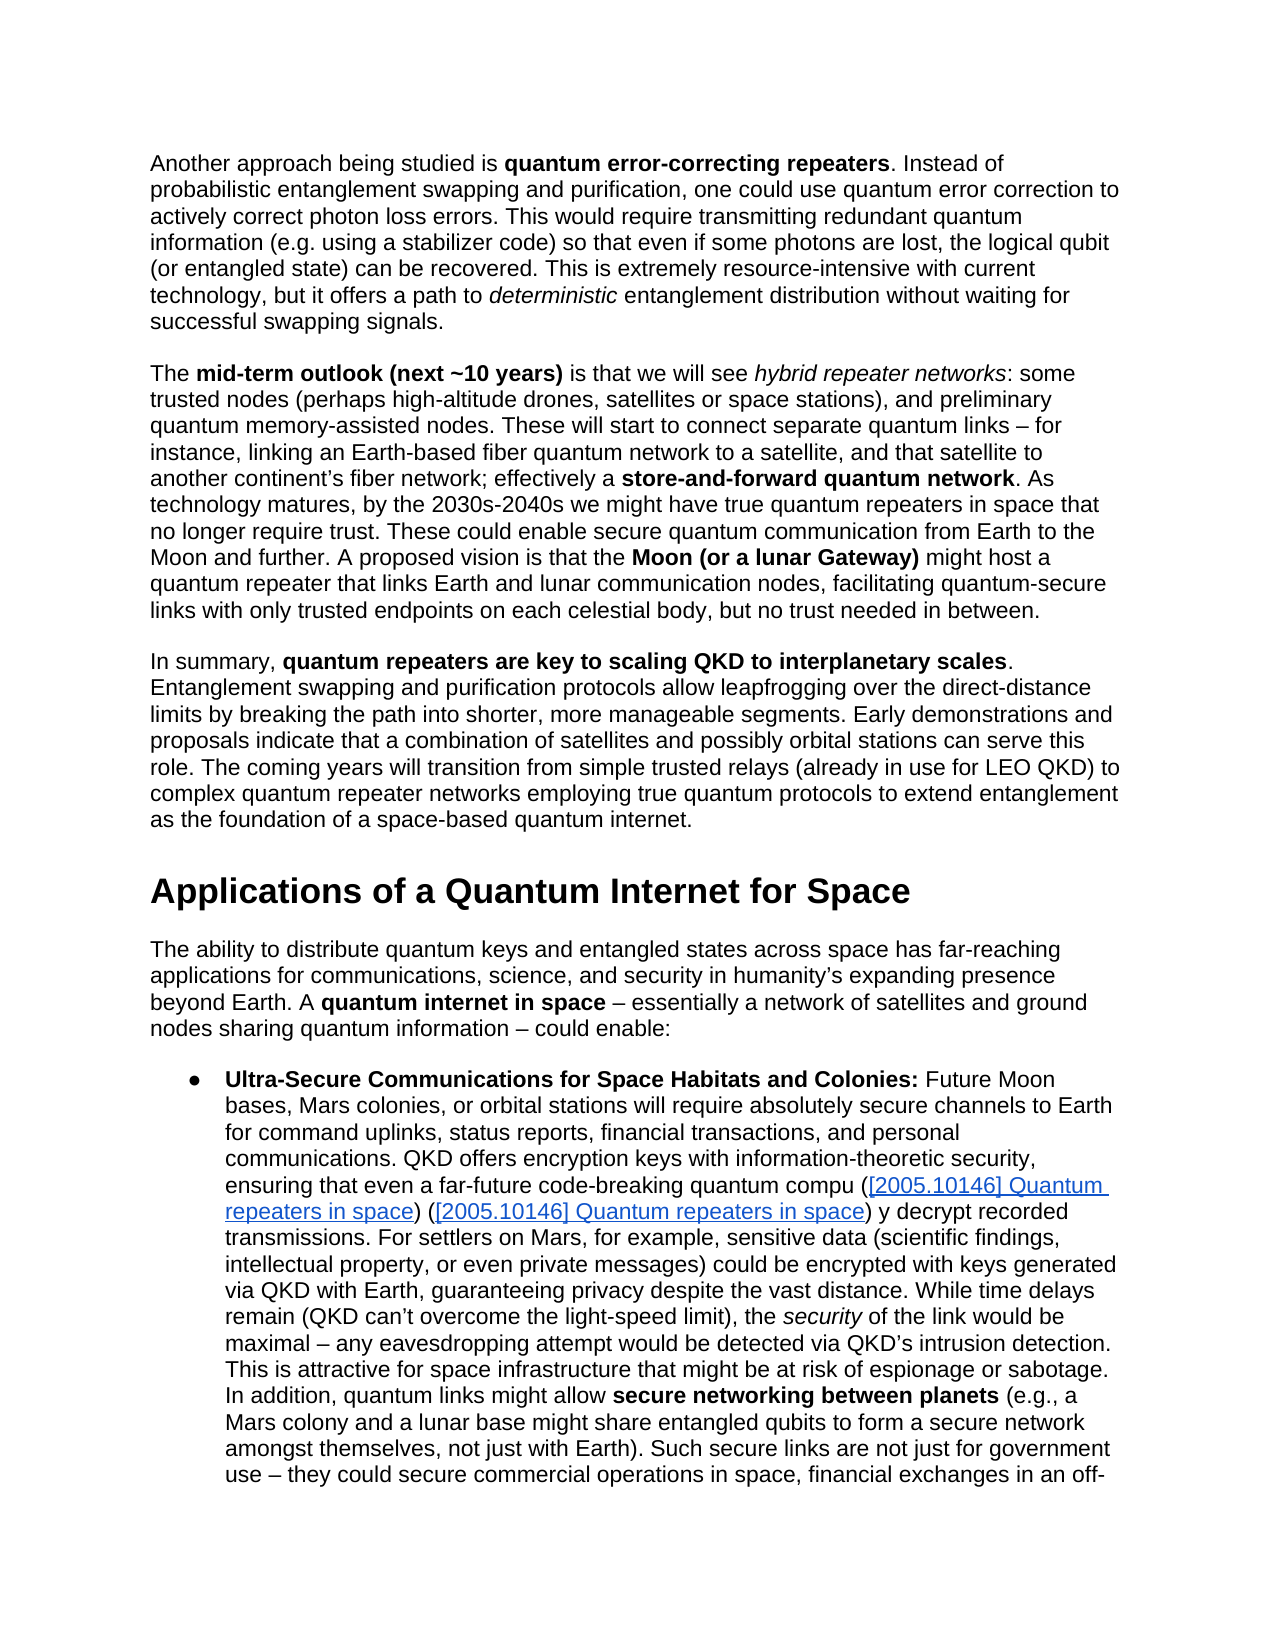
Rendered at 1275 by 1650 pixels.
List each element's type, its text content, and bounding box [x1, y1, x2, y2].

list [187, 1066, 1125, 1488]
subtitle Applications of a Quantum Internet for Space [150, 870, 1125, 911]
text In summary, quantum repeaters are key to scaling QKD to interplanetary scales. Entanglement swapping and purification protocols allow leapfrogging over the direct-distance limits by breaking the path into shorter, more manageable segments. Early demonstrations and proposals indicate that a combination of satellites and possibly orbital stations can serve this role. The coming years will transition from simple trusted relays (already in use for LEO QKD) to complex quantum repeater networks employing true quantum protocols to extend entanglement as the foundation of a space-based quantum internet. [150, 648, 1125, 832]
text The ability to distribute quantum keys and entangled states across space has far-reaching applications for communications, science, and security in humanity’s expanding presence beyond Earth. A quantum internet in space – essentially a network of satellites and ground nodes sharing quantum information – could enable: [150, 936, 1125, 1041]
text Another approach being studied is quantum error-correcting repeaters. Instead of probabilistic entanglement swapping and purification, one could use quantum error correction to actively correct photon loss errors. This would require transmitting redundant quantum information (e.g. using a stabilizer code) so that even if some photons are lost, the logical qubit (or entangled state) can be recovered. This is extremely resource-intensive with current technology, but it offers a path to deterministic entanglement distribution without waiting for successful swapping signals. [150, 150, 1125, 334]
text The mid-term outlook (next ~10 years) is that we will see hybrid repeater networks: some trusted nodes (perhaps high-altitude drones, satellites or space stations), and preliminary quantum memory-assisted nodes. These will start to connect separate quantum links – for instance, linking an Earth-based fiber quantum network to a satellite, and that satellite to another continent’s fiber network; effectively a store-and-forward quantum network. As technology matures, by the 2030s-2040s we might have true quantum repeaters in space that no longer require trust. These could enable secure quantum communication from Earth to the Moon and further. A proposed vision is that the Moon (or a lunar Gateway) might host a quantum repeater that links Earth and lunar communication nodes, facilitating quantum-secure links with only trusted endpoints on each celestial body, but no trust needed in between. [150, 359, 1125, 623]
